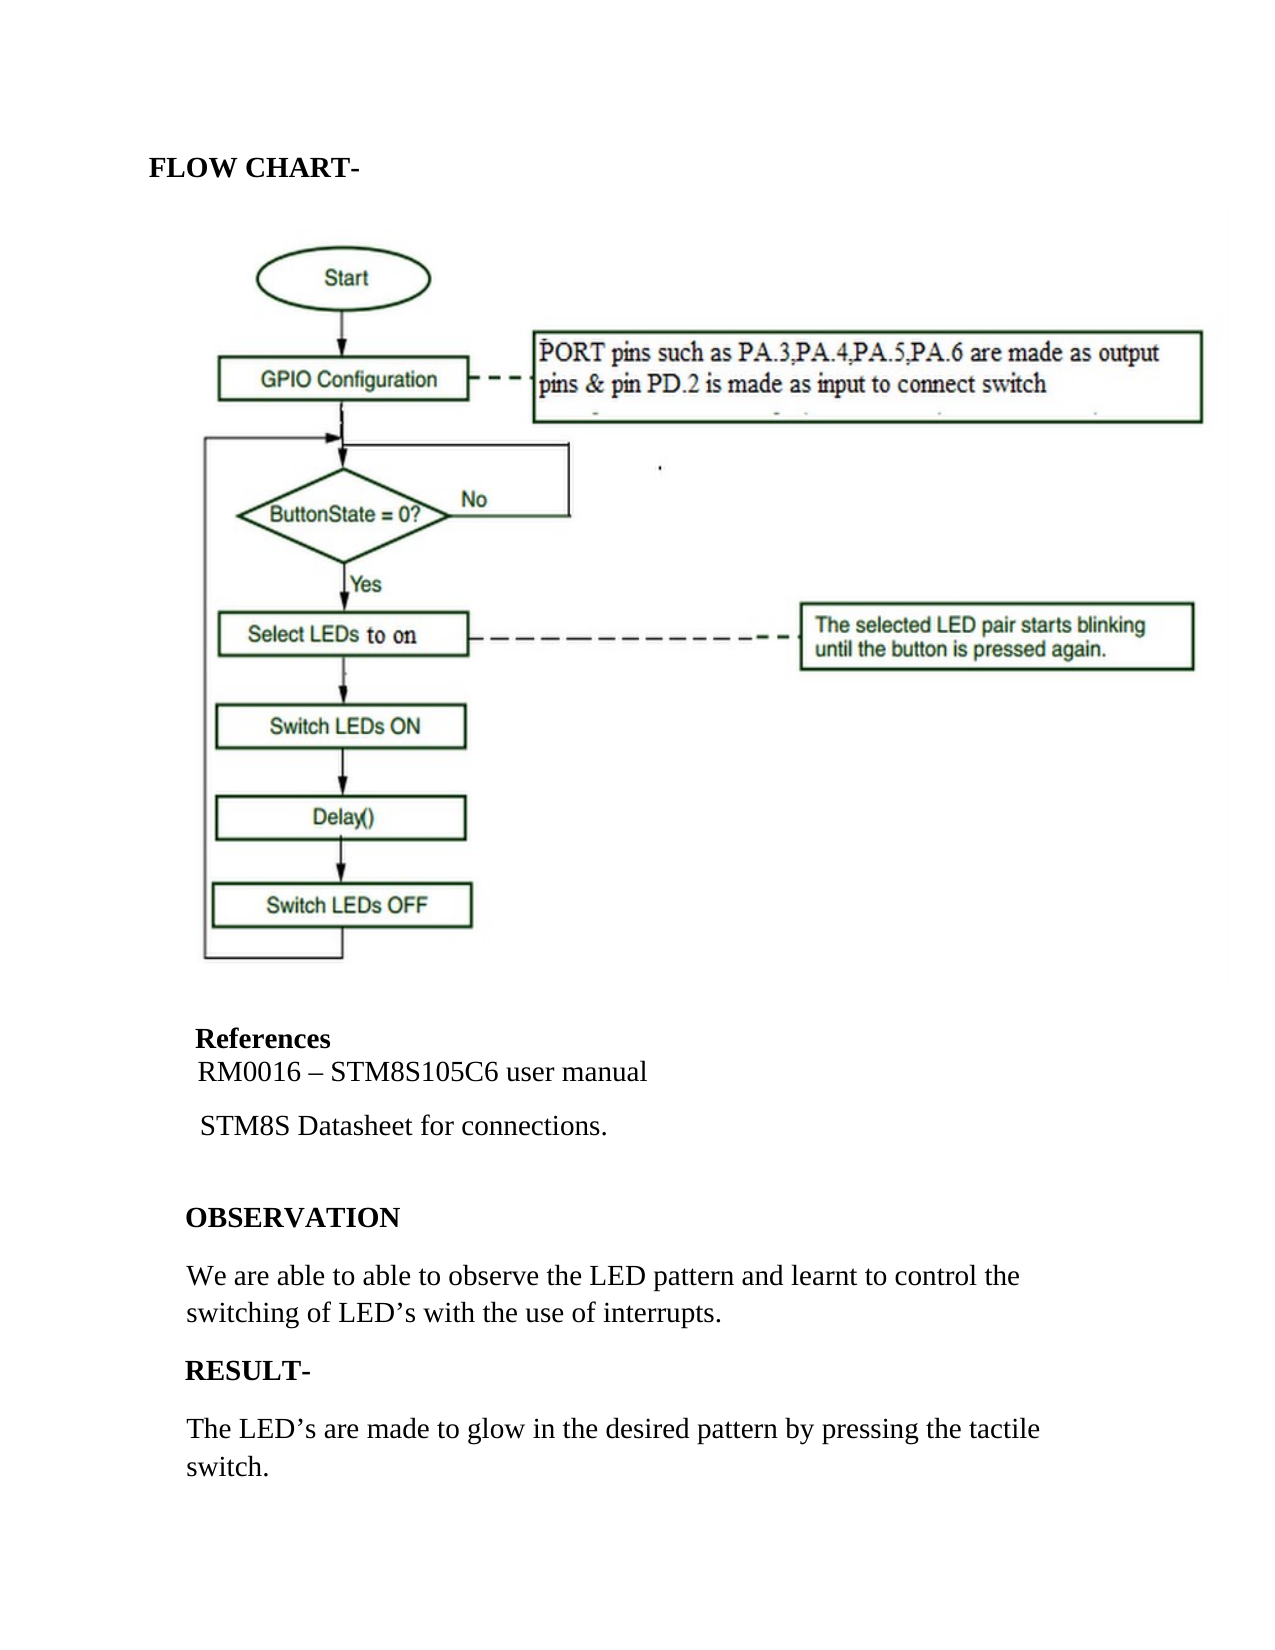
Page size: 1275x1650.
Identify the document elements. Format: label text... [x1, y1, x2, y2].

text FLOW CHART- [148, 150, 1128, 183]
subtitle RESULT- [184, 1353, 1199, 1387]
text The LED’s are made to glow in the desired pattern by pressing the tactile switch. [186, 1411, 1128, 1482]
text STM8S Datasheet for connections. [148, 1108, 1256, 1142]
picture [195, 208, 1230, 985]
subtitle OBSERVATION [148, 1200, 1199, 1233]
text References [148, 1021, 1256, 1054]
text We are able to able to observe the LED pattern and learnt to control the switching of LED’s with the use of interrupts. [186, 1258, 1128, 1329]
text RM0016 – STM8S105C6 user manual [148, 1054, 1256, 1088]
